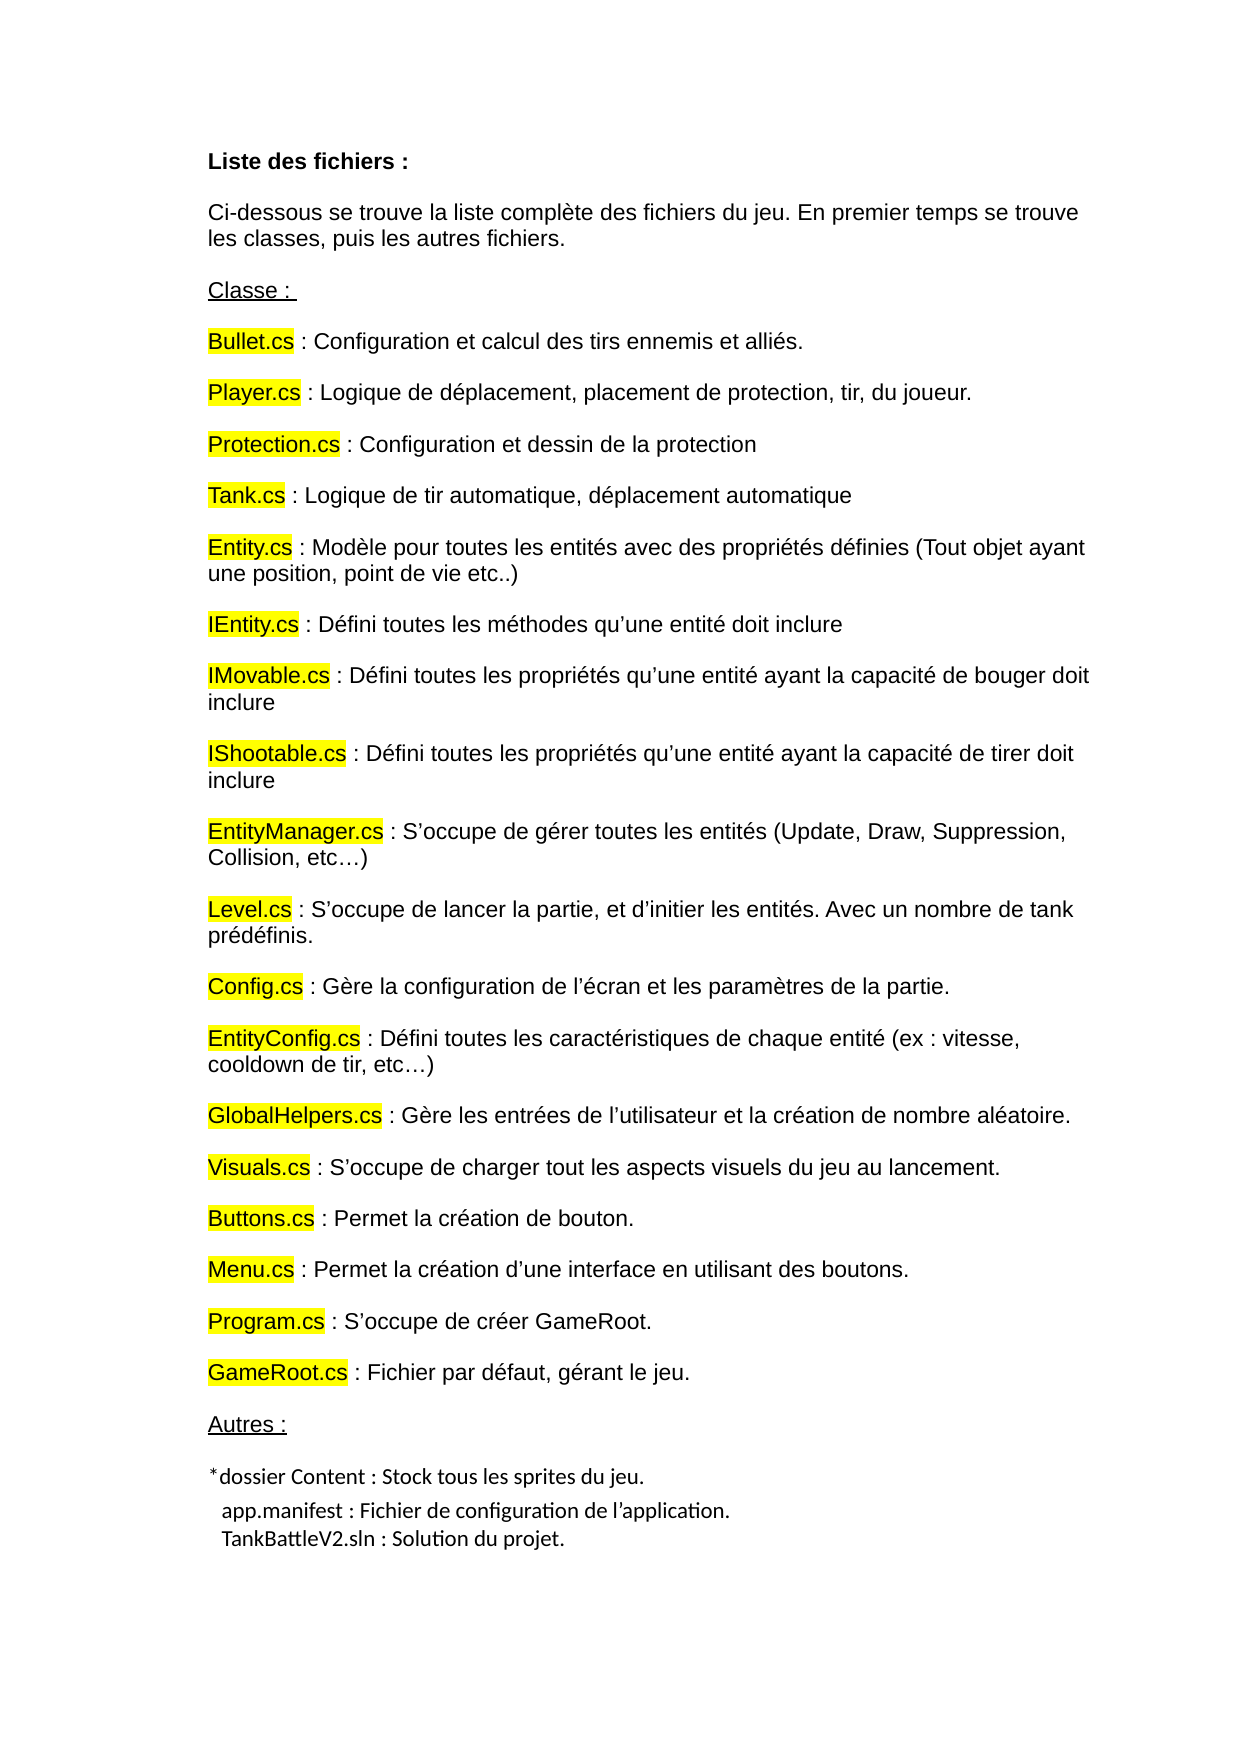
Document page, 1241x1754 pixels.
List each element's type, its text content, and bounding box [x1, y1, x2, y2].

text IEntity.cs : Défini toutes les méthodes qu’une entité doit inclure [299, 611, 1093, 637]
text Program.cs : S’occupe de créer GameRoot. [325, 1308, 1093, 1334]
text Bullet.cs : Configuration et calcul des tirs ennemis et alliés. [294, 328, 1093, 354]
text Player.cs : Logique de déplacement, placement de protection, tir, du joueur. [301, 379, 1093, 406]
text Level.cs : S’occupe de lancer la partie, et d’initier les entités. Avec un nombre de tank prédéfinis. [208, 896, 1093, 948]
text IMovable.cs : Défini toutes les propriétés qu’une entité ayant la capacité de bouger doit inclure [208, 662, 1093, 715]
text EntityConfig.cs : Défini toutes les caractéristiques de chaque entité (ex : vitesse, cooldown de tir, etc…) [208, 1025, 1093, 1077]
text *dossier Content : Stock tous les sprites du jeu. [208, 1462, 1093, 1490]
text EntityManager.cs : S’occupe de gérer toutes les entités (Update, Draw, Suppression, Collision, etc…) [208, 818, 1093, 871]
text app.manifest : Fichier de configuration de l’application. [148, 1496, 1093, 1524]
text Classe : [208, 277, 1093, 303]
text Visuals.cs : S’occupe de charger tout les aspects visuels du jeu au lancement. [310, 1154, 1093, 1180]
text Protection.cs : Configuration et dessin de la protection [340, 431, 1093, 457]
text Config.cs : Gère la configuration de l’écran et les paramètres de la partie. [303, 973, 1093, 1000]
text Ci-dessous se trouve la liste complète des fichiers du jeu. En premier temps se trouve les classes, puis les autres fichiers. [208, 199, 1093, 252]
text GlobalHelpers.cs : Gère les entrées de l’utilisateur et la création de nombre aléatoire. [208, 1102, 1093, 1129]
text Liste des fichiers : [208, 148, 1093, 174]
text IShootable.cs : Défini toutes les propriétés qu’une entité ayant la capacité de tirer doit inclure [208, 740, 1093, 793]
text Menu.cs : Permet la création d’une interface en utilisant des boutons. [294, 1256, 1093, 1283]
text Autres : [208, 1411, 1093, 1437]
text Entity.cs : Modèle pour toutes les entités avec des propriétés définies (Tout objet ayant une position, point de vie etc..) [208, 533, 1093, 586]
text GameRoot.cs : Fichier par défaut, gérant le jeu. [348, 1359, 1093, 1386]
text TankBattleV2.sln : Solution du projet. [148, 1524, 1093, 1552]
text Tank.cs : Logique de tir automatique, déplacement automatique [285, 482, 1093, 508]
text Buttons.cs : Permet la création de bouton. [314, 1205, 1093, 1231]
